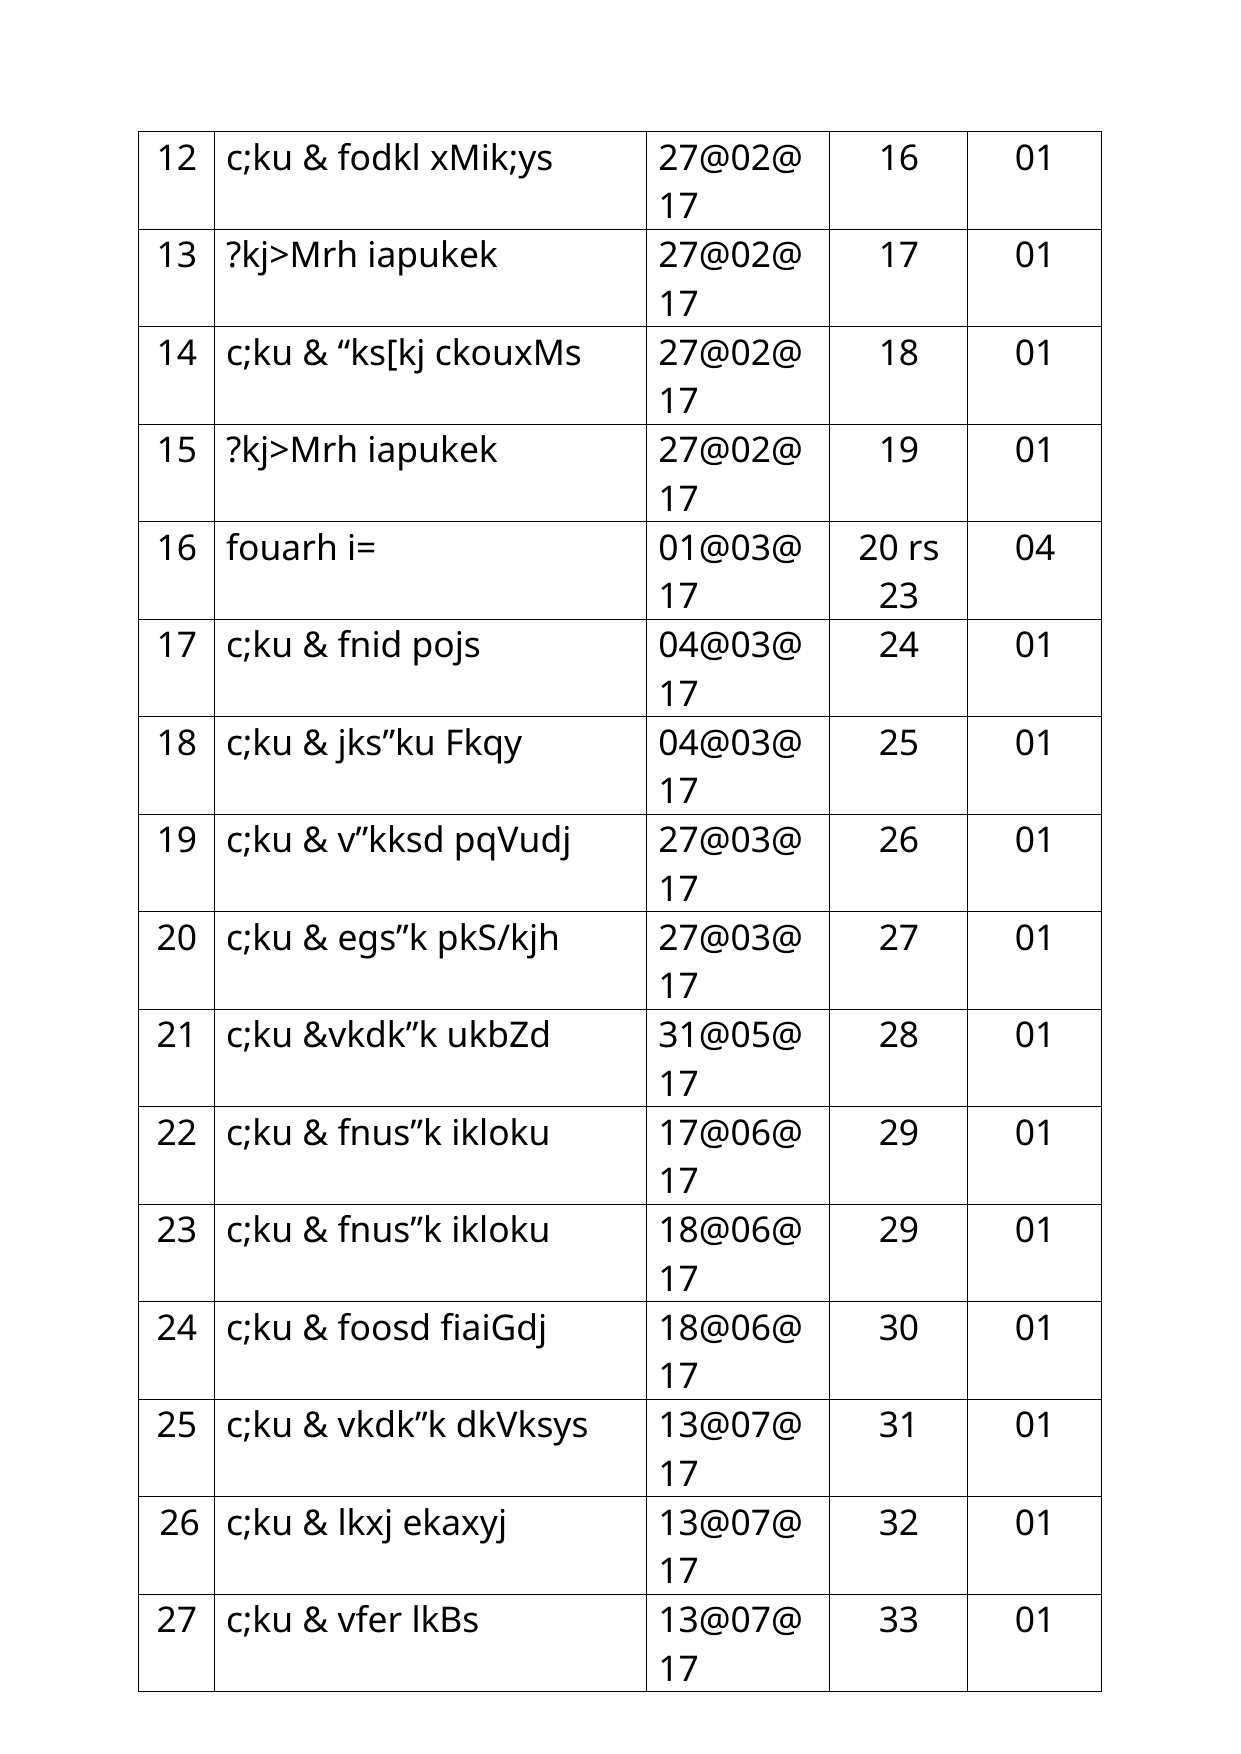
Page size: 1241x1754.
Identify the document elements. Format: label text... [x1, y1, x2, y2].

table_cell 21 [139, 1010, 214, 1106]
table_cell 29 [830, 1205, 967, 1301]
table_cell 33 [830, 1595, 967, 1691]
table_cell 01 [968, 717, 1101, 814]
table_cell 15 [139, 425, 214, 521]
table_cell c;ku & jks”ku Fkqy [215, 717, 646, 814]
table_cell 04@03@17 [647, 717, 829, 814]
table_cell 16 [139, 522, 214, 619]
table_cell 13@07@17 [647, 1595, 829, 1691]
table_cell 27@02@17 [647, 230, 829, 326]
table_cell 17@06@17 [647, 1107, 829, 1204]
table_cell 14 [139, 327, 214, 424]
table_cell 23 [139, 1205, 214, 1301]
table_cell 04@03@17 [647, 620, 829, 716]
table_cell ?kj>Mrh iapukek [215, 425, 646, 521]
table_cell 12 [139, 132, 214, 229]
table_cell 01 [968, 1595, 1101, 1691]
table_cell 20 [139, 912, 214, 1009]
table_cell 01 [968, 1497, 1101, 1594]
table_cell 25 [139, 1400, 214, 1496]
table_cell 01 [968, 327, 1101, 424]
table_cell 27@02@17 [647, 425, 829, 521]
table_cell c;ku & v”kksd pqVudj [215, 815, 646, 911]
table_cell c;ku & lkxj ekaxyj [215, 1497, 646, 1594]
table_cell 01 [968, 425, 1101, 521]
table_cell 13@07@17 [647, 1400, 829, 1496]
table_cell 24 [139, 1302, 214, 1399]
table_cell 20 rs 23 [830, 522, 967, 619]
table_cell 19 [139, 815, 214, 911]
table_cell c;ku & “ks[kj ckouxMs [215, 327, 646, 424]
table_cell ?kj>Mrh iapukek [215, 230, 646, 326]
table_cell 01 [968, 1302, 1101, 1399]
table_cell 01 [968, 1010, 1101, 1106]
table_cell c;ku &vkdk”k ukbZd [215, 1010, 646, 1106]
table_cell 04 [968, 522, 1101, 619]
table_cell 25 [830, 717, 967, 814]
table_cell 27@02@17 [647, 327, 829, 424]
table_cell 01 [968, 1107, 1101, 1204]
table_cell 01 [968, 815, 1101, 911]
table_cell 32 [830, 1497, 967, 1594]
table_cell 01 [968, 912, 1101, 1009]
table_cell 31 [830, 1400, 967, 1496]
table_cell c;ku & egs”k pkS/kjh [215, 912, 646, 1009]
table_cell 01 [968, 230, 1101, 326]
table_cell 01 [968, 1400, 1101, 1496]
table_cell c;ku & vfer lkBs [215, 1595, 646, 1691]
table_cell c;ku & foosd fiaiGdj [215, 1302, 646, 1399]
table_cell 27@03@17 [647, 912, 829, 1009]
table_cell 27@02@17 [647, 132, 829, 229]
table_cell 28 [830, 1010, 967, 1106]
table_cell 30 [830, 1302, 967, 1399]
table_cell 24 [830, 620, 967, 716]
table_cell 31@05@17 [647, 1010, 829, 1106]
table_cell 01@03@17 [647, 522, 829, 619]
table_cell 27 [830, 912, 967, 1009]
table_cell 26 [139, 1497, 214, 1594]
table_cell 16 [830, 132, 967, 229]
table_cell c;ku & vkdk”k dkVksys [215, 1400, 646, 1496]
table_cell 19 [830, 425, 967, 521]
table_cell 01 [968, 132, 1101, 229]
table_cell c;ku & fodkl xMik;ys [215, 132, 646, 229]
table_cell c;ku & fnus”k ikloku [215, 1107, 646, 1204]
table_cell 13@07@17 [647, 1497, 829, 1594]
table_cell 17 [139, 620, 214, 716]
table_cell 22 [139, 1107, 214, 1204]
table_cell 01 [968, 620, 1101, 716]
table_cell 27 [139, 1595, 214, 1691]
table_cell 18@06@17 [647, 1302, 829, 1399]
table_cell 18@06@17 [647, 1205, 829, 1301]
table_cell 18 [830, 327, 967, 424]
table_cell 26 [830, 815, 967, 911]
table_cell 01 [968, 1205, 1101, 1301]
table_cell fouarh i= [215, 522, 646, 619]
table_cell 18 [139, 717, 214, 814]
table_cell 13 [139, 230, 214, 326]
table_cell 27@03@17 [647, 815, 829, 911]
table_cell 17 [830, 230, 967, 326]
table_cell c;ku & fnid pojs [215, 620, 646, 716]
table_cell c;ku & fnus”k ikloku [215, 1205, 646, 1301]
table_cell 29 [830, 1107, 967, 1204]
